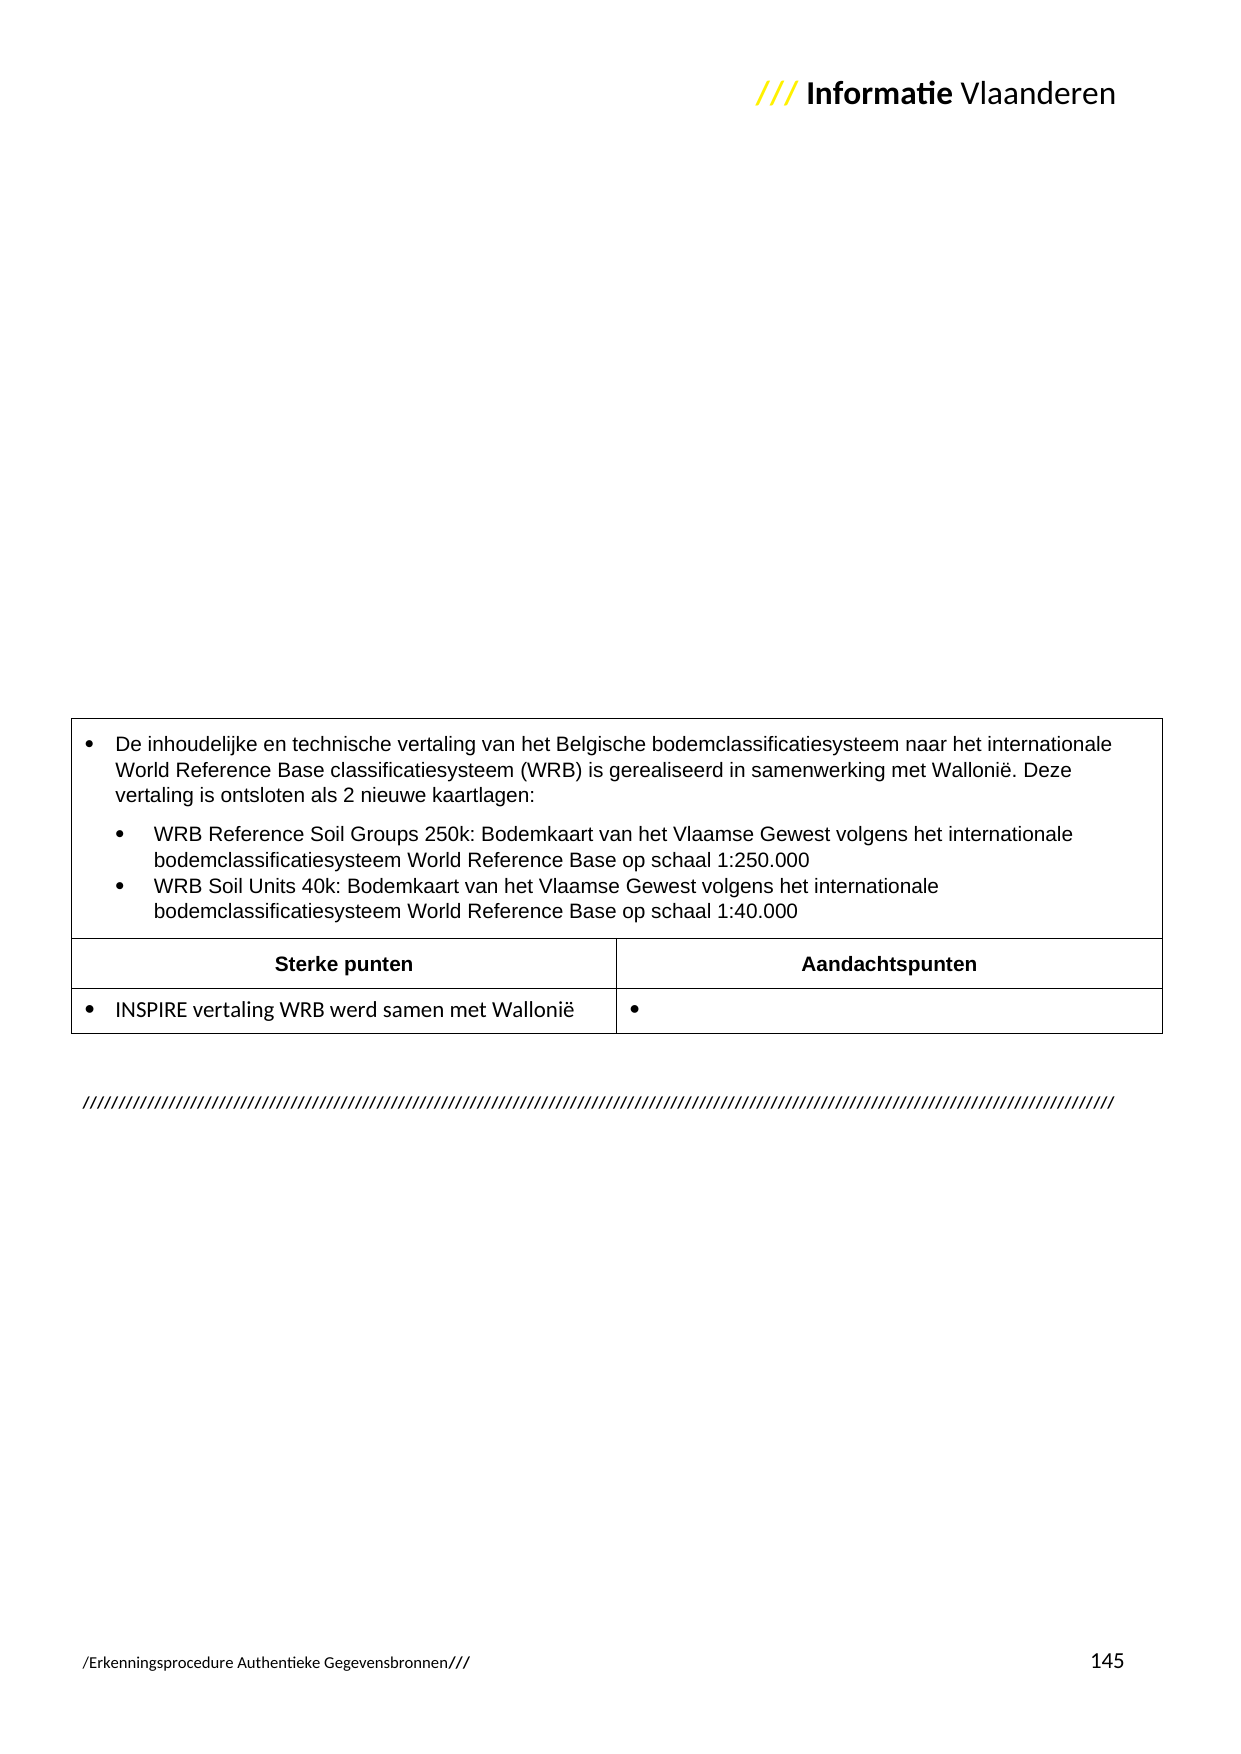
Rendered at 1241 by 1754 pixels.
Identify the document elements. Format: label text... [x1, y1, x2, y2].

table_cell Aandachtspunten [617, 939, 1162, 988]
table_cell Sterke punten [72, 939, 616, 988]
table_cell De inhoudelijke en technische vertaling van het Belgische bodemclassificatiesysteem naar het internationale World Reference Base classificatiesysteem (WRB) is gerealiseerd in samenwerking met Wallonië. Deze vertaling is ontsloten als 2 nieuwe kaartlagen: WRB Reference Soil Groups 250k: Bodemkaart van het Vlaamse Gewest volgens het internationale bodemclassificatiesysteem World Reference Base op schaal 1:250.000 WRB Soil Units 40k: Bodemkaart van het Vlaamse Gewest volgens het internationale bodemclassificatiesysteem World Reference Base op schaal 1:40.000 [72, 719, 1162, 938]
table_cell INSPIRE vertaling WRB werd samen met Wallonië uitgevoerd. [72, 989, 616, 1033]
table_cell [617, 989, 1162, 1033]
